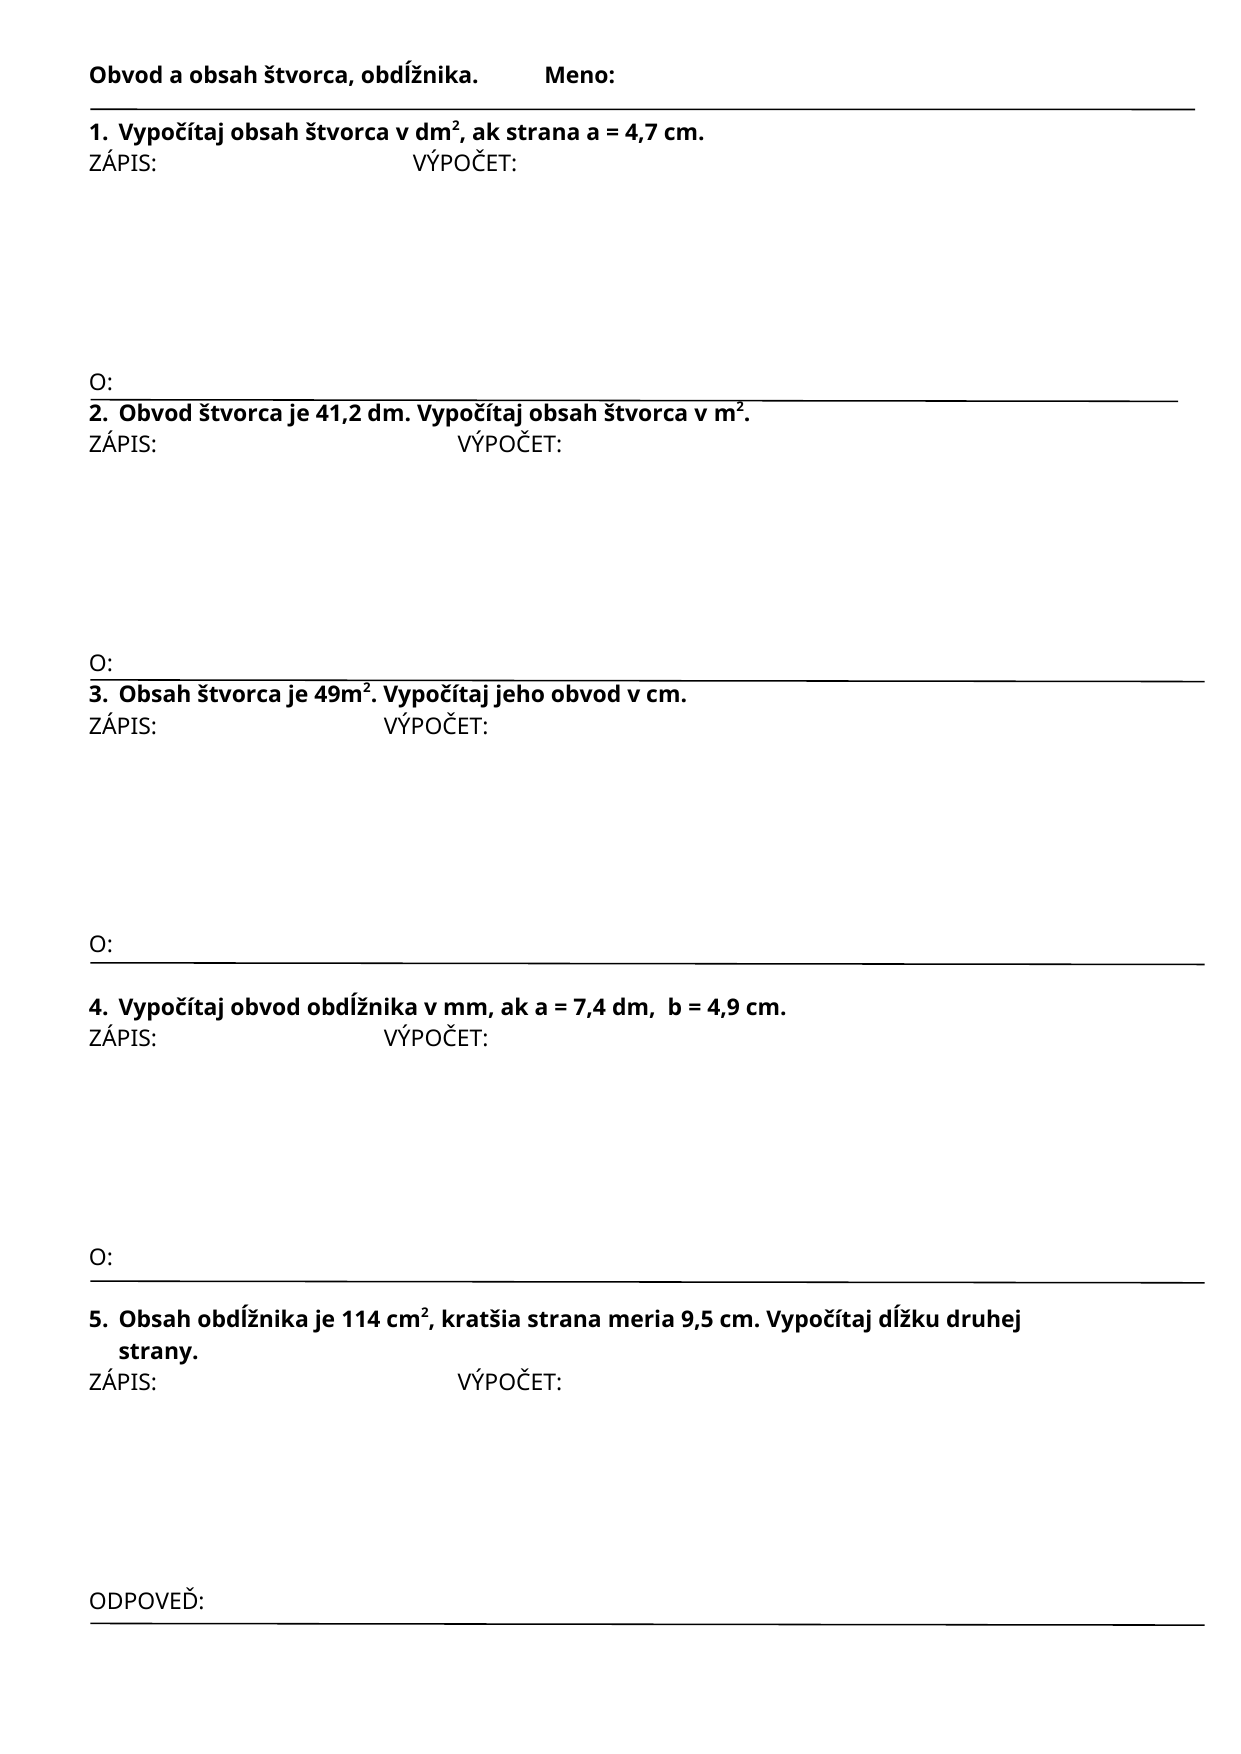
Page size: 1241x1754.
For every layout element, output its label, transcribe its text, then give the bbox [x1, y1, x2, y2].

text ZÁPIS: VÝPOČET: [89, 428, 1093, 460]
text ODPOVEĎ: [89, 1585, 1093, 1616]
text ZÁPIS: VÝPOČET: [89, 147, 1093, 178]
text O: [89, 366, 1093, 397]
text ZÁPIS: VÝPOČET: [89, 1366, 1093, 1397]
list ZÁPIS: VÝPOČET: [89, 710, 1093, 741]
list O: [89, 928, 1093, 960]
text O: [89, 647, 1093, 678]
list Vypočítaj obvod obdĺžnika v mm, ak a = 7,4 dm, b = 4,9 cm. [89, 991, 1093, 1022]
list Obsah štvorca je 49m2. Vypočítaj jeho obvod v cm. [89, 678, 1093, 710]
text Obvod a obsah štvorca, obdĺžnika. Meno: [89, 59, 1093, 90]
list Vypočítaj obsah štvorca v dm2, ak strana a = 4,7 cm. [89, 116, 1093, 147]
text O: [89, 1241, 1093, 1272]
list Obvod štvorca je 41,2 dm. Vypočítaj obsah štvorca v m2. [89, 397, 1093, 428]
list Obsah obdĺžnika je 114 cm2, kratšia strana meria 9,5 cm. Vypočítaj dĺžku druhej strany. [89, 1303, 1093, 1366]
text ZÁPIS: VÝPOČET: [89, 1022, 1093, 1053]
